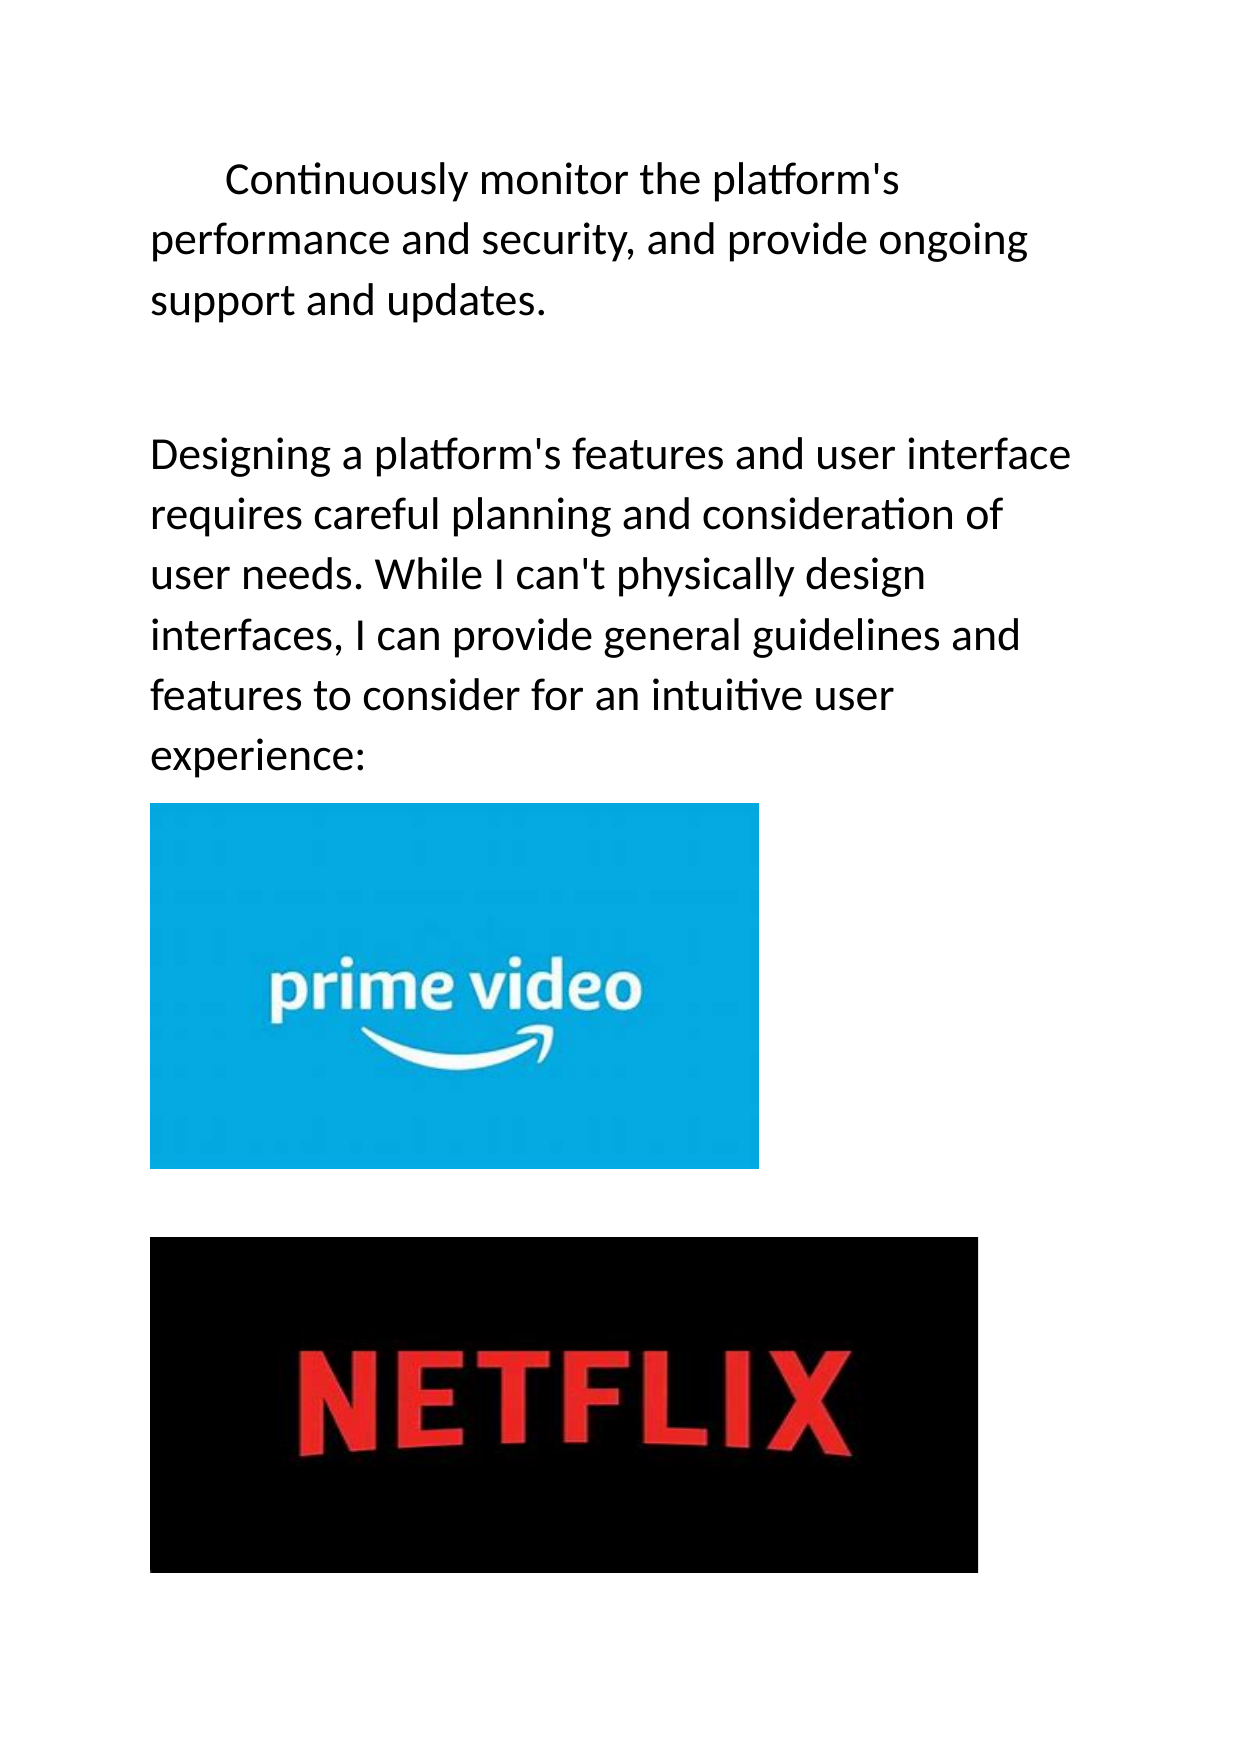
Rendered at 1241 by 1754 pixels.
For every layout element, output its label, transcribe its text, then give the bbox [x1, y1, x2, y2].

picture [150, 1237, 979, 1573]
picture [361, 1023, 555, 1073]
text Designing a platform's features and user interface requires careful planning and consideration of user needs. While I can't physically design interfaces, I can provide general guidelines and features to consider for an intuitive user experience: [150, 424, 1090, 782]
picture [268, 970, 309, 1027]
picture [469, 954, 643, 1012]
picture [312, 955, 456, 1014]
text Continuously monitor the platform's performance and security, and provide ongoing support and updates. [150, 150, 1090, 327]
